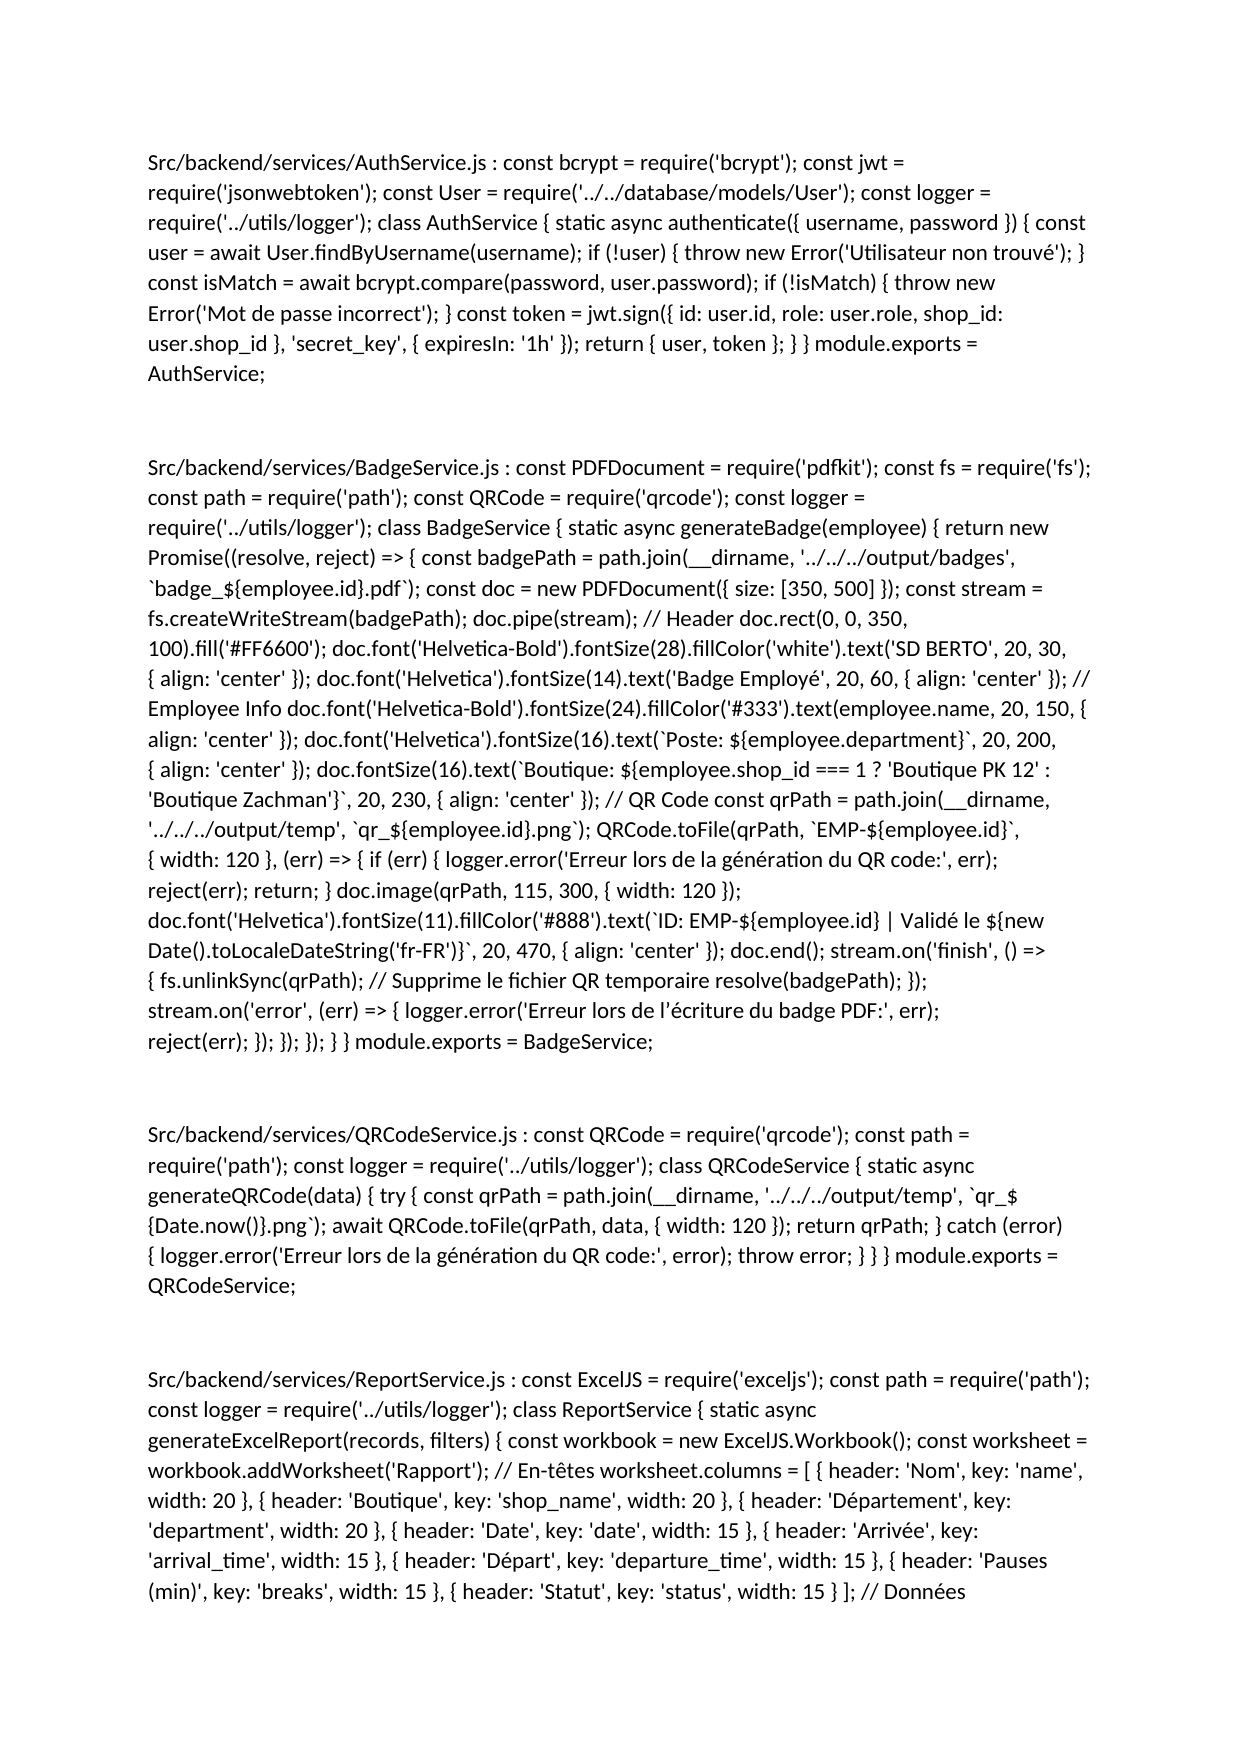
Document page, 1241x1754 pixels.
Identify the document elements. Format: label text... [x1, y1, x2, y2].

text Src/backend/services/BadgeService.js : const PDFDocument = require('pdfkit'); const fs = require('fs'); const path = require('path'); const QRCode = require('qrcode'); const logger = require('../utils/logger'); class BadgeService { static async generateBadge(employee) { return new Promise((resolve, reject) => { const badgePath = path.join(__dirname, '../../../output/badges', `badge_${employee.id}.pdf`); const doc = new PDFDocument({ size: [350, 500] }); const stream = fs.createWriteStream(badgePath); doc.pipe(stream); // Header doc.rect(0, 0, 350, 100).fill('#FF6600'); doc.font('Helvetica-Bold').fontSize(28).fillColor('white').text('SD BERTO', 20, 30, { align: 'center' }); doc.font('Helvetica').fontSize(14).text('Badge Employé', 20, 60, { align: 'center' }); // Employee Info doc.font('Helvetica-Bold').fontSize(24).fillColor('#333').text(employee.name, 20, 150, { align: 'center' }); doc.font('Helvetica').fontSize(16).text(`Poste: ${employee.department}`, 20, 200, { align: 'center' }); doc.fontSize(16).text(`Boutique: ${employee.shop_id === 1 ? 'Boutique PK 12' : 'Boutique Zachman'}`, 20, 230, { align: 'center' }); // QR Code const qrPath = path.join(__dirname, '../../../output/temp', `qr_${employee.id}.png`); QRCode.toFile(qrPath, `EMP-${employee.id}`, { width: 120 }, (err) => { if (err) { logger.error('Erreur lors de la génération du QR code:', err); reject(err); return; } doc.image(qrPath, 115, 300, { width: 120 }); doc.font('Helvetica').fontSize(11).fillColor('#888').text(`ID: EMP-${employee.id} | Validé le ${new Date().toLocaleDateString('fr-FR')}`, 20, 470, { align: 'center' }); doc.end(); stream.on('finish', () => { fs.unlinkSync(qrPath); // Supprime le fichier QR temporaire resolve(badgePath); }); stream.on('error', (err) => { logger.error('Erreur lors de l’écriture du badge PDF:', err); reject(err); }); }); }); } } module.exports = BadgeService; [148, 453, 1093, 1055]
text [148, 1365, 1093, 1605]
text Src/backend/services/AuthService.js : const bcrypt = require('bcrypt'); const jwt = require('jsonwebtoken'); const User = require('../../database/models/User'); const logger = require('../utils/logger'); class AuthService { static async authenticate({ username, password }) { const user = await User.findByUsername(username); if (!user) { throw new Error('Utilisateur non trouvé'); } const isMatch = await bcrypt.compare(password, user.password); if (!isMatch) { throw new Error('Mot de passe incorrect'); } const token = jwt.sign({ id: user.id, role: user.role, shop_id: user.shop_id }, 'secret_key', { expiresIn: '1h' }); return { user, token }; } } module.exports = AuthService; [148, 148, 1093, 387]
text Src/backend/services/QRCodeService.js : const QRCode = require('qrcode'); const path = require('path'); const logger = require('../utils/logger'); class QRCodeService { static async generateQRCode(data) { try { const qrPath = path.join(__dirname, '../../../output/temp', `qr_${Date.now()}.png`); await QRCode.toFile(qrPath, data, { width: 120 }); return qrPath; } catch (error) { logger.error('Erreur lors de la génération du QR code:', error); throw error; } } } module.exports = QRCodeService; [148, 1121, 1093, 1299]
